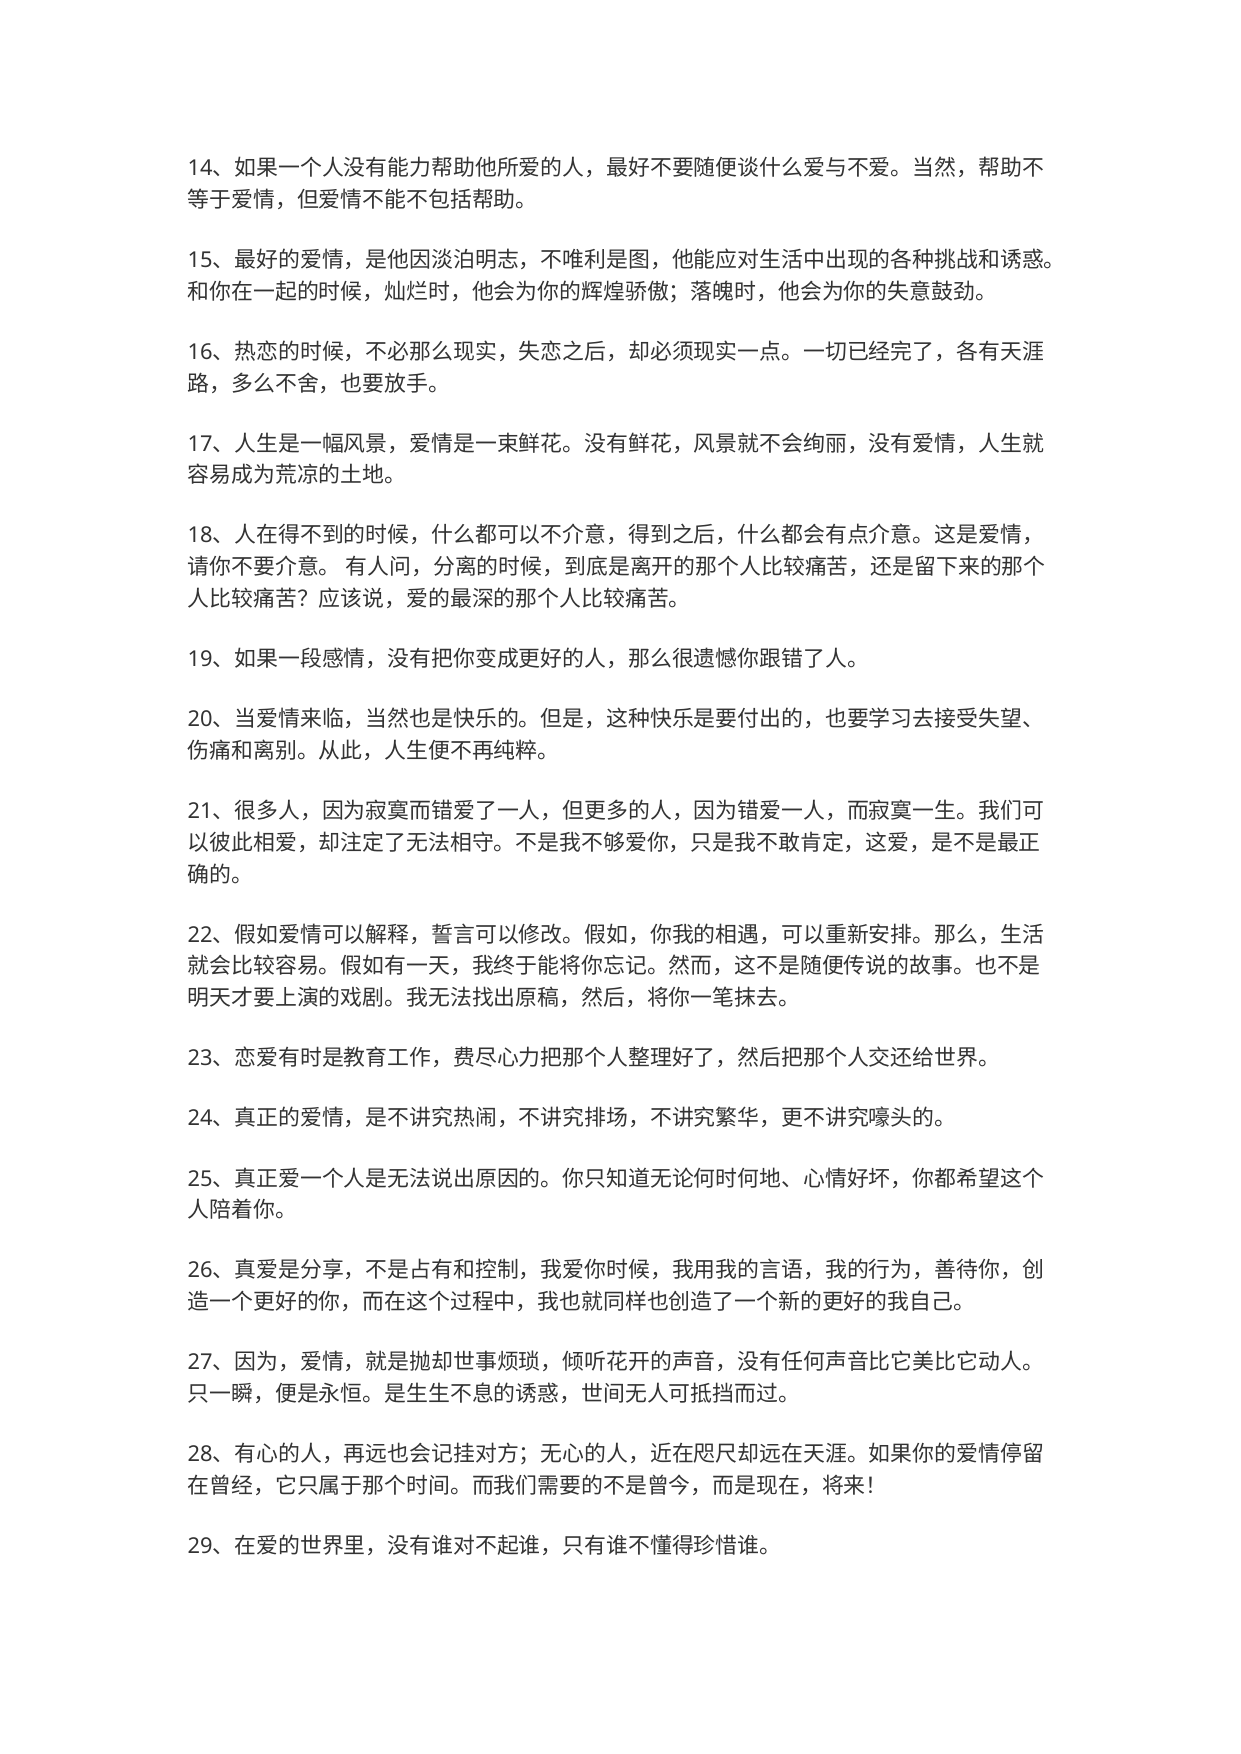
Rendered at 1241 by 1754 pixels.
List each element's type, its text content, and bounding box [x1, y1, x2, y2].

text 17、人生是一幅风景，爱情是一束鲜花。没有鲜花，风景就不会绚丽，没有爱情，人生就容易成为荒凉的土地。 [187, 426, 1053, 489]
text 28、有心的人，再远也会记挂对方；无心的人，近在咫尺却远在天涯。如果你的爱情停留在曾经，它只属于那个时间。而我们需要的不是曾今，而是现在，将来！ [187, 1436, 1053, 1500]
text 16、热恋的时候，不必那么现实，失恋之后，却必须现实一点。一切已经完了，各有天涯路，多么不舍，也要放手。 [187, 334, 1053, 397]
text 29、在爱的世界里，没有谁对不起谁，只有谁不懂得珍惜谁。 [187, 1528, 1053, 1560]
text 23、恋爱有时是教育工作，费尽心力把那个人整理好了，然后把那个人交还给世界。 [187, 1040, 1053, 1072]
text 22、假如爱情可以解释，誓言可以修改。假如，你我的相遇，可以重新安排。那么，生活就会比较容易。假如有一天，我终于能将你忘记。然而，这不是随便传说的故事。也不是明天才要上演的戏剧。我无法找出原稿，然后，将你一笔抹去。 [187, 917, 1053, 1012]
text 26、真爱是分享，不是占有和控制，我爱你时候，我用我的言语，我的行为，善待你，创造一个更好的你，而在这个过程中，我也就同样也创造了一个新的更好的我自己。 [187, 1252, 1053, 1316]
text 25、真正爱一个人是无法说出原因的。你只知道无论何时何地、心情好坏，你都希望这个人陪着你。 [187, 1161, 1053, 1224]
text 15、最好的爱情，是他因淡泊明志，不唯利是图，他能应对生活中出现的各种挑战和诱惑。和你在一起的时候，灿烂时，他会为你的辉煌骄傲；落魄时，他会为你的失意鼓劲。 [187, 242, 1053, 305]
text 21、很多人，因为寂寞而错爱了一人，但更多的人，因为错爱一人，而寂寞一生。我们可以彼此相爱，却注定了无法相守。不是我不够爱你，只是我不敢肯定，这爱，是不是最正确的。 [187, 793, 1053, 888]
text 24、真正的爱情，是不讲究热闹，不讲究排场，不讲究繁华，更不讲究嚎头的。 [187, 1100, 1053, 1132]
text 27、因为，爱情，就是抛却世事烦琐，倾听花开的声音，没有任何声音比它美比它动人。只一瞬，便是永恒。是生生不息的诱惑，世间无人可抵挡而过。 [187, 1344, 1053, 1408]
text 19、如果一段感情，没有把你变成更好的人，那么很遗憾你跟错了人。 [187, 641, 1053, 673]
text 20、当爱情来临，当然也是快乐的。但是，这种快乐是要付出的，也要学习去接受失望、伤痛和离别。从此，人生便不再纯粹。 [187, 701, 1053, 765]
text 14、如果一个人没有能力帮助他所爱的人，最好不要随便谈什么爱与不爱。当然，帮助不等于爱情，但爱情不能不包括帮助。 [187, 150, 1053, 213]
text 18、人在得不到的时候，什么都可以不介意，得到之后，什么都会有点介意。这是爱情，请你不要介意。 有人问，分离的时候，到底是离开的那个人比较痛苦，还是留下来的那个人比较痛苦？应该说，爱的最深的那个人比较痛苦。 [187, 517, 1053, 613]
